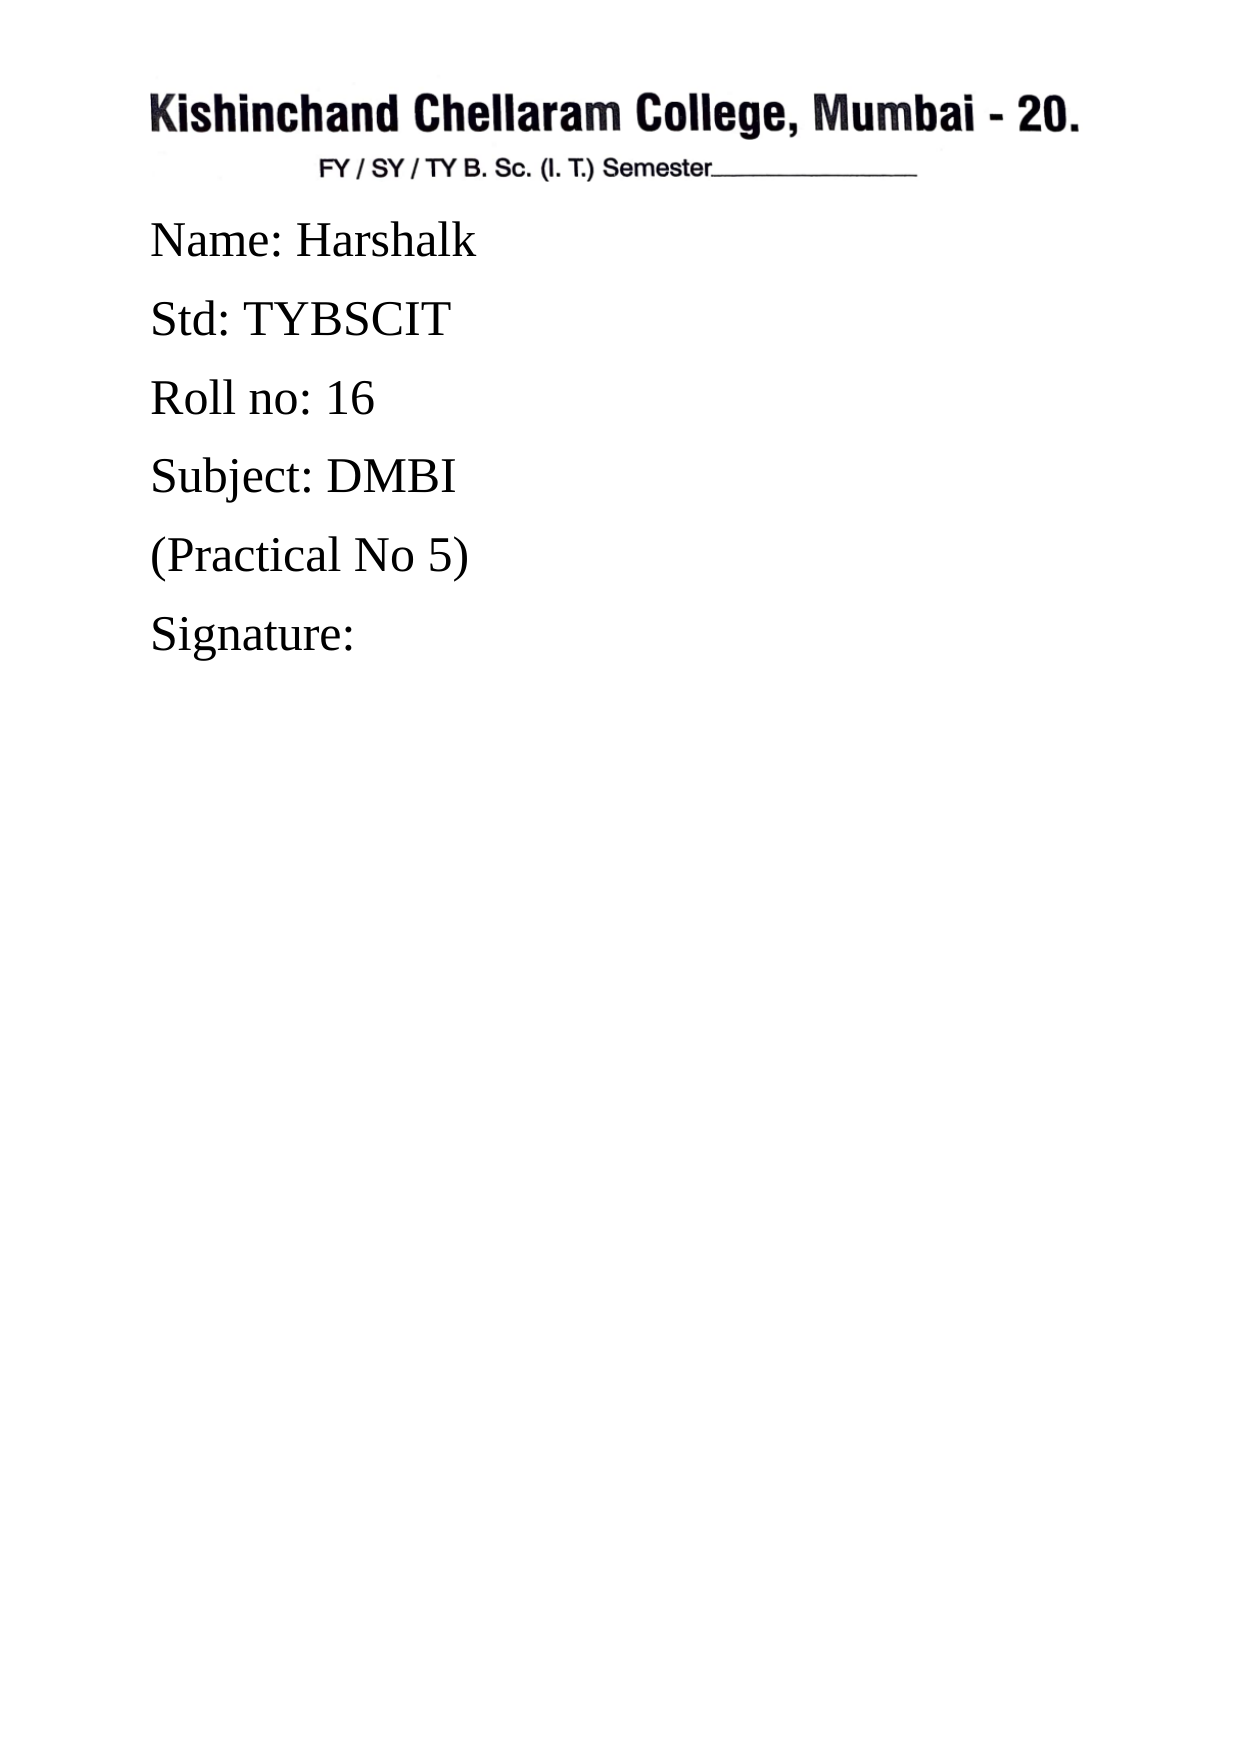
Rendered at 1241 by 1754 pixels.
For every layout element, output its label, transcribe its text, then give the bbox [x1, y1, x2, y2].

picture [150, 73, 1091, 182]
text Signature: [150, 604, 1090, 661]
text Roll no: 16 [150, 367, 1090, 425]
text (Practical No 5) [150, 525, 1090, 582]
text Name: Harshalk [150, 210, 1090, 267]
text Std: TYBSCIT [150, 289, 1090, 346]
text Subject: DMBI [150, 446, 1090, 504]
